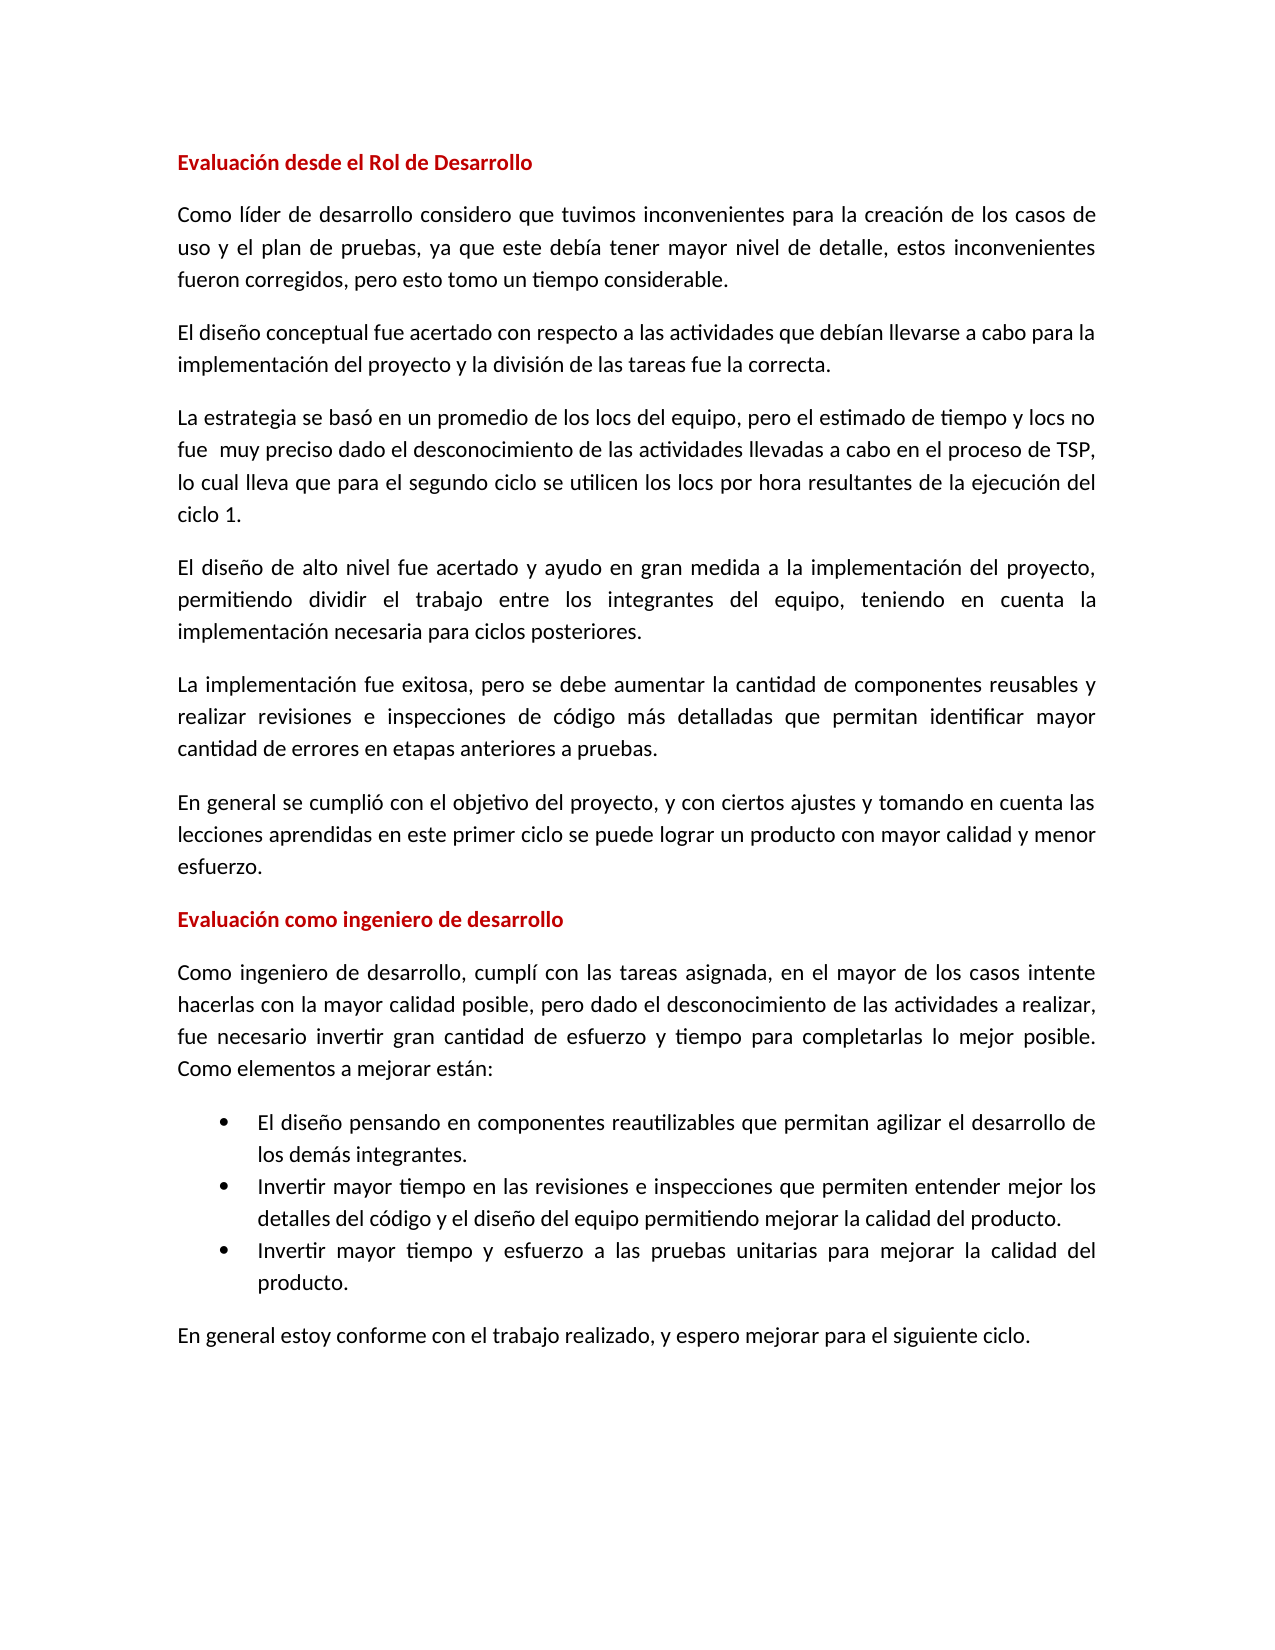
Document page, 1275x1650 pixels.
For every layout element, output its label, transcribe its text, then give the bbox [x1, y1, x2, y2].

text La implementación fue exitosa, pero se debe aumentar la cantidad de componentes reusables y realizar revisiones e inspecciones de código más detalladas que permitan identificar mayor cantidad de errores en etapas anteriores a pruebas. [177, 670, 1098, 763]
text El diseño conceptual fue acertado con respecto a las actividades que debían llevarse a cabo para la implementación del proyecto y la división de las tareas fue la correcta. [177, 318, 1098, 378]
text En general estoy conforme con el trabajo realizado, y espero mejorar para el siguiente ciclo. [177, 1322, 1098, 1349]
text Como líder de desarrollo considero que tuvimos inconvenientes para la creación de los casos de uso y el plan de pruebas, ya que este debía tener mayor nivel de detalle, estos inconvenientes fueron corregidos, pero esto tomo un tiempo considerable. [177, 201, 1098, 293]
text La estrategia se basó en un promedio de los locs del equipo, pero el estimado de tiempo y locs no fue muy preciso dado el desconocimiento de las actividades llevadas a cabo en el proceso de TSP, lo cual lleva que para el segundo ciclo se utilicen los locs por hora resultantes de la ejecución del ciclo 1. [177, 403, 1098, 528]
text El diseño de alto nivel fue acertado y ayudo en gran medida a la implementación del proyecto, permitiendo dividir el trabajo entre los integrantes del equipo, teniendo en cuenta la implementación necesaria para ciclos posteriores. [177, 553, 1098, 645]
text Como ingeniero de desarrollo, cumplí con las tareas asignada, en el mayor de los casos intente hacerlas con la mayor calidad posible, pero dado el desconocimiento de las actividades a realizar, fue necesario invertir gran cantidad de esfuerzo y tiempo para completarlas lo mejor posible. Como elementos a mejorar están: [177, 958, 1098, 1083]
text Evaluación desde el Rol de Desarrollo [177, 148, 1098, 176]
text Evaluación como ingeniero de desarrollo [177, 905, 1098, 933]
list El diseño pensando en componentes reautilizables que permitan agilizar el desarrollo de los demás integrantes. [220, 1108, 1098, 1168]
text En general se cumplió con el objetivo del proyecto, y con ciertos ajustes y tomando en cuenta las lecciones aprendidas en este primer ciclo se puede lograr un producto con mayor calidad y menor esfuerzo. [177, 788, 1098, 880]
list Invertir mayor tiempo y esfuerzo a las pruebas unitarias para mejorar la calidad del producto. [220, 1236, 1098, 1297]
list Invertir mayor tiempo en las revisiones e inspecciones que permiten entender mejor los detalles del código y el diseño del equipo permitiendo mejorar la calidad del producto. [220, 1172, 1098, 1232]
